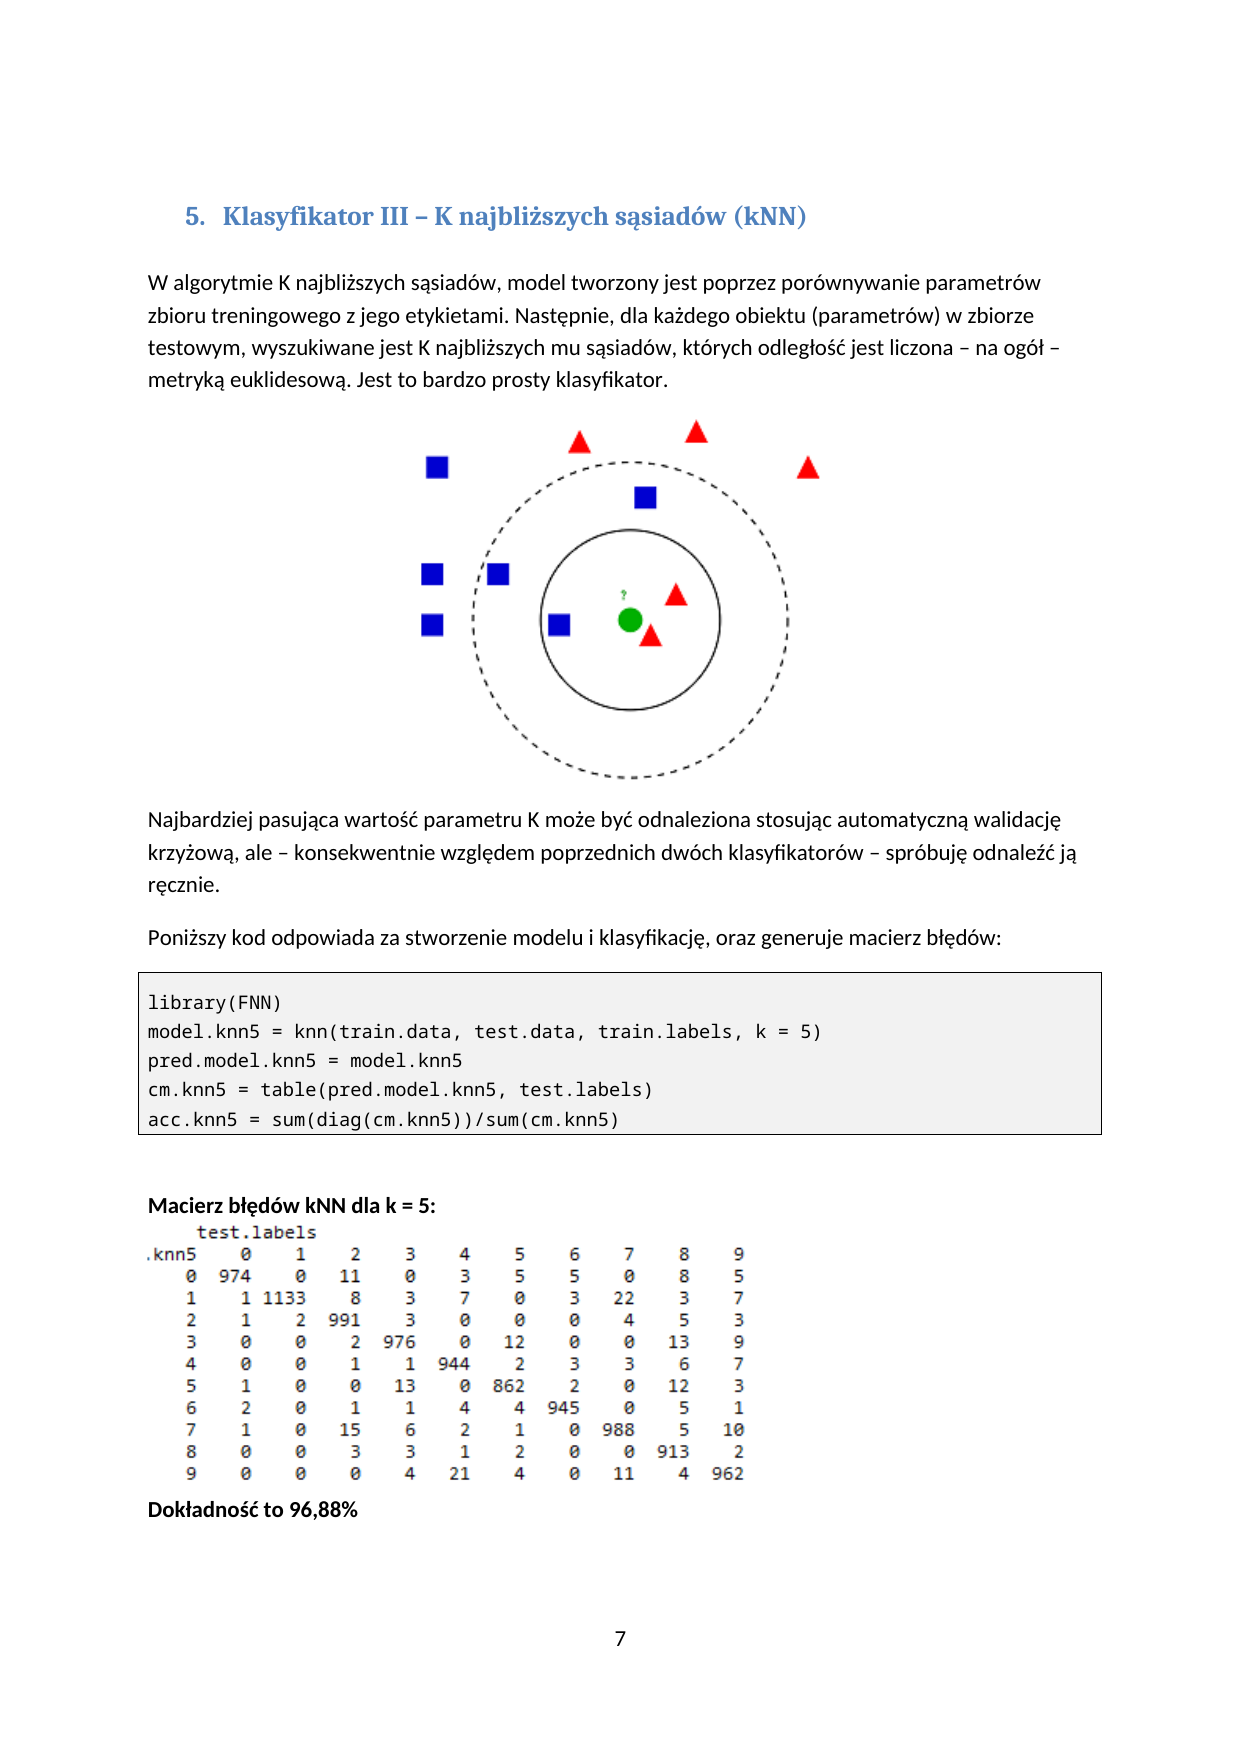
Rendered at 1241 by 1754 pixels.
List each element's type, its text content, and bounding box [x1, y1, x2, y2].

text Poniższy kod odpowiada za stworzenie modelu i klasyfikację, oraz generuje macierz błędów: [148, 923, 1093, 951]
text library(FNN) model.knn5 = knn(train.data, test.data, train.labels, k = 5) pred.model.knn5 = model.knn5 cm.knn5 = table(pred.model.knn5, test.labels) acc.knn5 = sum(diag(cm.knn5))/sum(cm.knn5) [139, 973, 1101, 1134]
text Najbardziej pasująca wartość parametru K może być odnaleziona stosując automatyczną walidację krzyżową, ale – konsekwentnie względem poprzednich dwóch klasyfikatorów – spróbuję odnaleźć ją ręcznie. [148, 806, 1093, 898]
picture [420, 418, 820, 781]
text W algorytmie K najbliższych sąsiadów, model tworzony jest poprzez porównywanie parametrów zbioru treningowego z jego etykietami. Następnie, dla każdego obiektu (parametrów) w zbiorze testowym, wyszukiwane jest K najbliższych mu sąsiadów, których odległość jest liczona – na ogół – metryką euklidesową. Jest to bardzo prosty klasyfikator. [148, 236, 1093, 393]
subtitle Klasyfikator III – K najbliższych sąsiadów (kNN) [185, 201, 1093, 232]
picture [147, 1223, 751, 1491]
